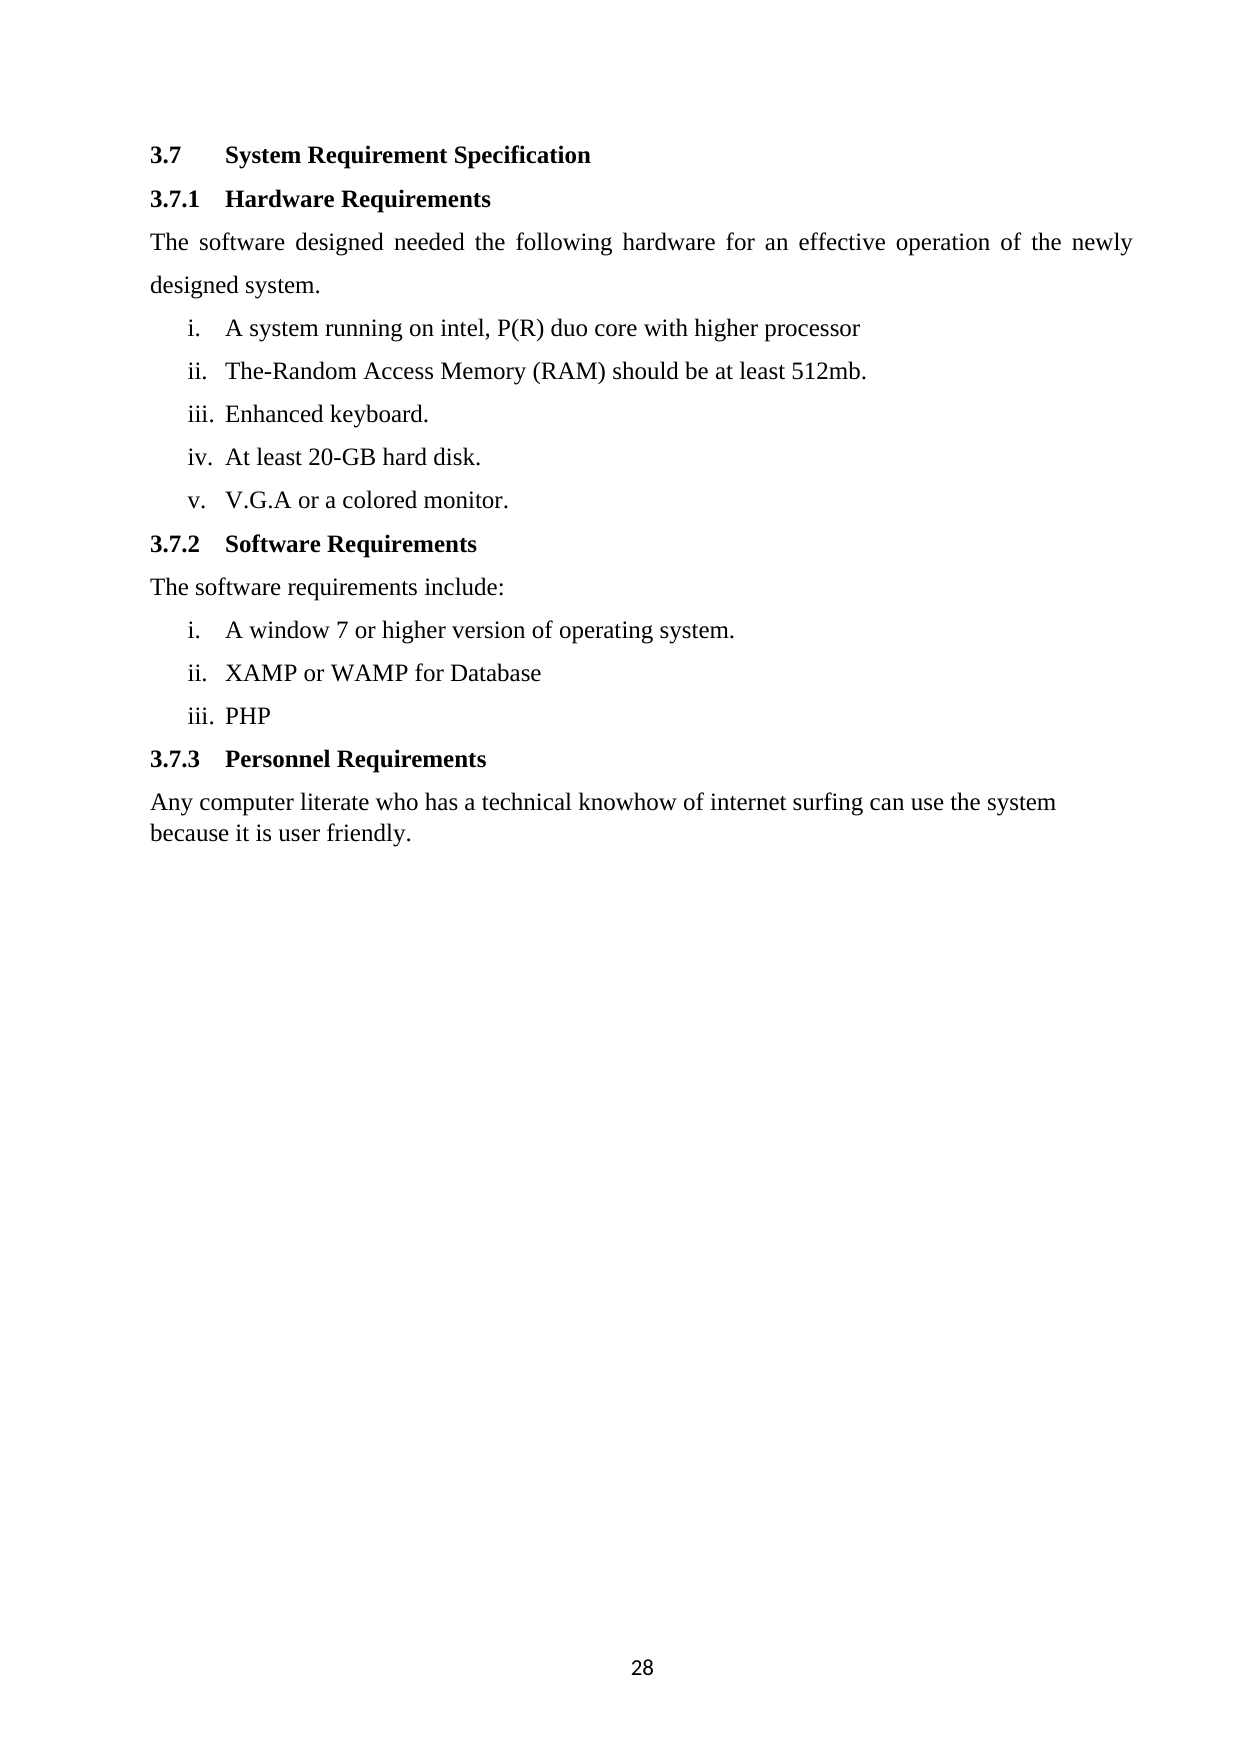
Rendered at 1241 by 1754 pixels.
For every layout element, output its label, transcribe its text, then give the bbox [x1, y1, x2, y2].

list A window 7 or higher version of operating system. [187, 615, 1134, 644]
text 3.7.1 Hardware Requirements [150, 184, 1134, 212]
subtitle 3.7.3 Personnel Requirements [150, 744, 1134, 773]
text The software designed needed the following hardware for an effective operation of the newly designed system. [150, 227, 1134, 299]
list The-Random Access Memory (RAM) should be at least 512mb. [187, 356, 1134, 385]
text Any computer literate who has a technical knowhow of internet surfing can use the system because it is user friendly. [150, 787, 1134, 847]
list V.G.A or a colored monitor. [187, 486, 1134, 514]
text 3.7.2 Software Requirements [150, 529, 1134, 557]
list XAMP or WAMP for Database [187, 658, 1134, 687]
text The software requirements include: [150, 572, 1134, 601]
list A system running on intel, P(R) duo core with higher processor [187, 313, 1134, 342]
list At least 20-GB hard disk. [187, 442, 1134, 471]
subtitle 3.7 System Requirement Specification [150, 141, 1134, 169]
list Enhanced keyboard. [187, 399, 1134, 428]
list PHP [187, 701, 1134, 730]
